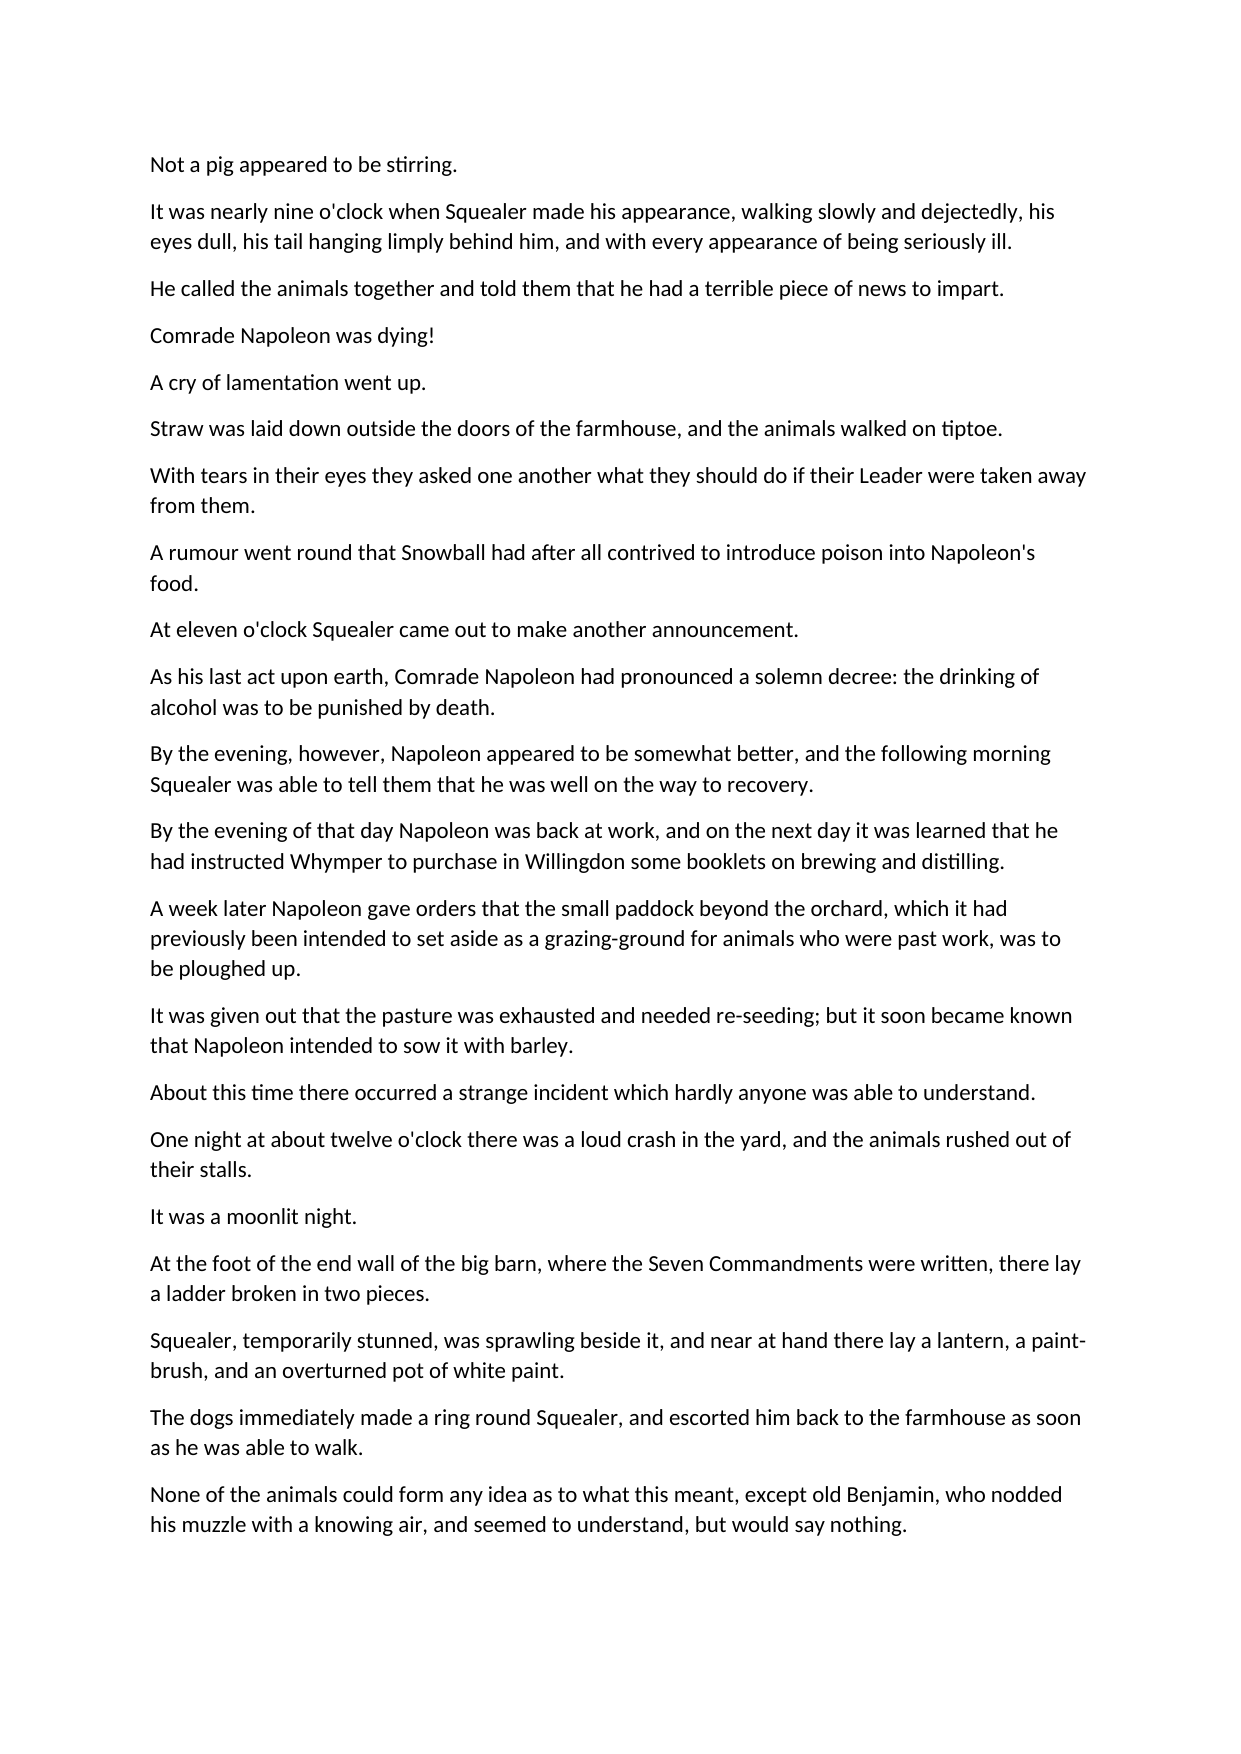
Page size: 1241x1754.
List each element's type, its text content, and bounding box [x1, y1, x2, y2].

text None of the animals could form any idea as to what this meant, except old Benjamin, who nodded his muzzle with a knowing air, and seemed to understand, but would say nothing. [150, 1480, 1090, 1538]
text Straw was laid down outside the doors of the farmhouse, and the animals walked on tiptoe. [150, 414, 1090, 443]
text Comrade Napoleon was dying! [150, 321, 1090, 349]
text By the evening of that day Napoleon was back at work, and on the next day it was learned that he had instructed Whymper to purchase in Willingdon some booklets on brewing and distilling. [150, 817, 1090, 875]
text As his last act upon earth, Comrade Napoleon had pronounced a solemn decree: the drinking of alcohol was to be punished by death. [150, 662, 1090, 721]
text He called the animals together and told them that he had a terrible piece of news to impart. [150, 274, 1090, 302]
text The dogs immediately made a ring round Squealer, and escorted him back to the farmhouse as soon as he was able to walk. [150, 1403, 1090, 1461]
text About this time there occurred a strange incident which hardly anyone was able to understand. [150, 1078, 1090, 1106]
text It was nearly nine o'clock when Squealer made his appearance, walking slowly and dejectedly, his eyes dull, his tail hanging limply behind him, and with every appearance of being seriously ill. [150, 197, 1090, 255]
text A cry of lamentation went up. [150, 368, 1090, 396]
text At eleven o'clock Squealer came out to make another announcement. [150, 616, 1090, 644]
text A week later Napoleon gave orders that the small paddock beyond the orchard, which it had previously been intended to set aside as a grazing-ground for animals who were past work, was to be ploughed up. [150, 894, 1090, 982]
text With tears in their eyes they asked one another what they should do if their Leader were taken away from them. [150, 461, 1090, 520]
text It was given out that the pasture was exhausted and needed re-seeding; but it soon became known that Napoleon intended to sow it with barley. [150, 1001, 1090, 1059]
text It was a moonlit night. [150, 1202, 1090, 1230]
text Not a pig appeared to be stirring. [150, 150, 1090, 178]
text One night at about twelve o'clock there was a loud crash in the yard, and the animals rushed out of their stalls. [150, 1125, 1090, 1183]
text Squealer, temporarily stunned, was sprawling beside it, and near at hand there lay a lantern, a paint-brush, and an overturned pot of white paint. [150, 1326, 1090, 1384]
text By the evening, however, Napoleon appeared to be somewhat better, and the following morning Squealer was able to tell them that he was well on the way to recovery. [150, 739, 1090, 798]
text A rumour went round that Snowball had after all contrived to introduce poison into Napoleon's food. [150, 538, 1090, 597]
text At the foot of the end wall of the big barn, where the Seven Commandments were written, there lay a ladder broken in two pieces. [150, 1249, 1090, 1307]
